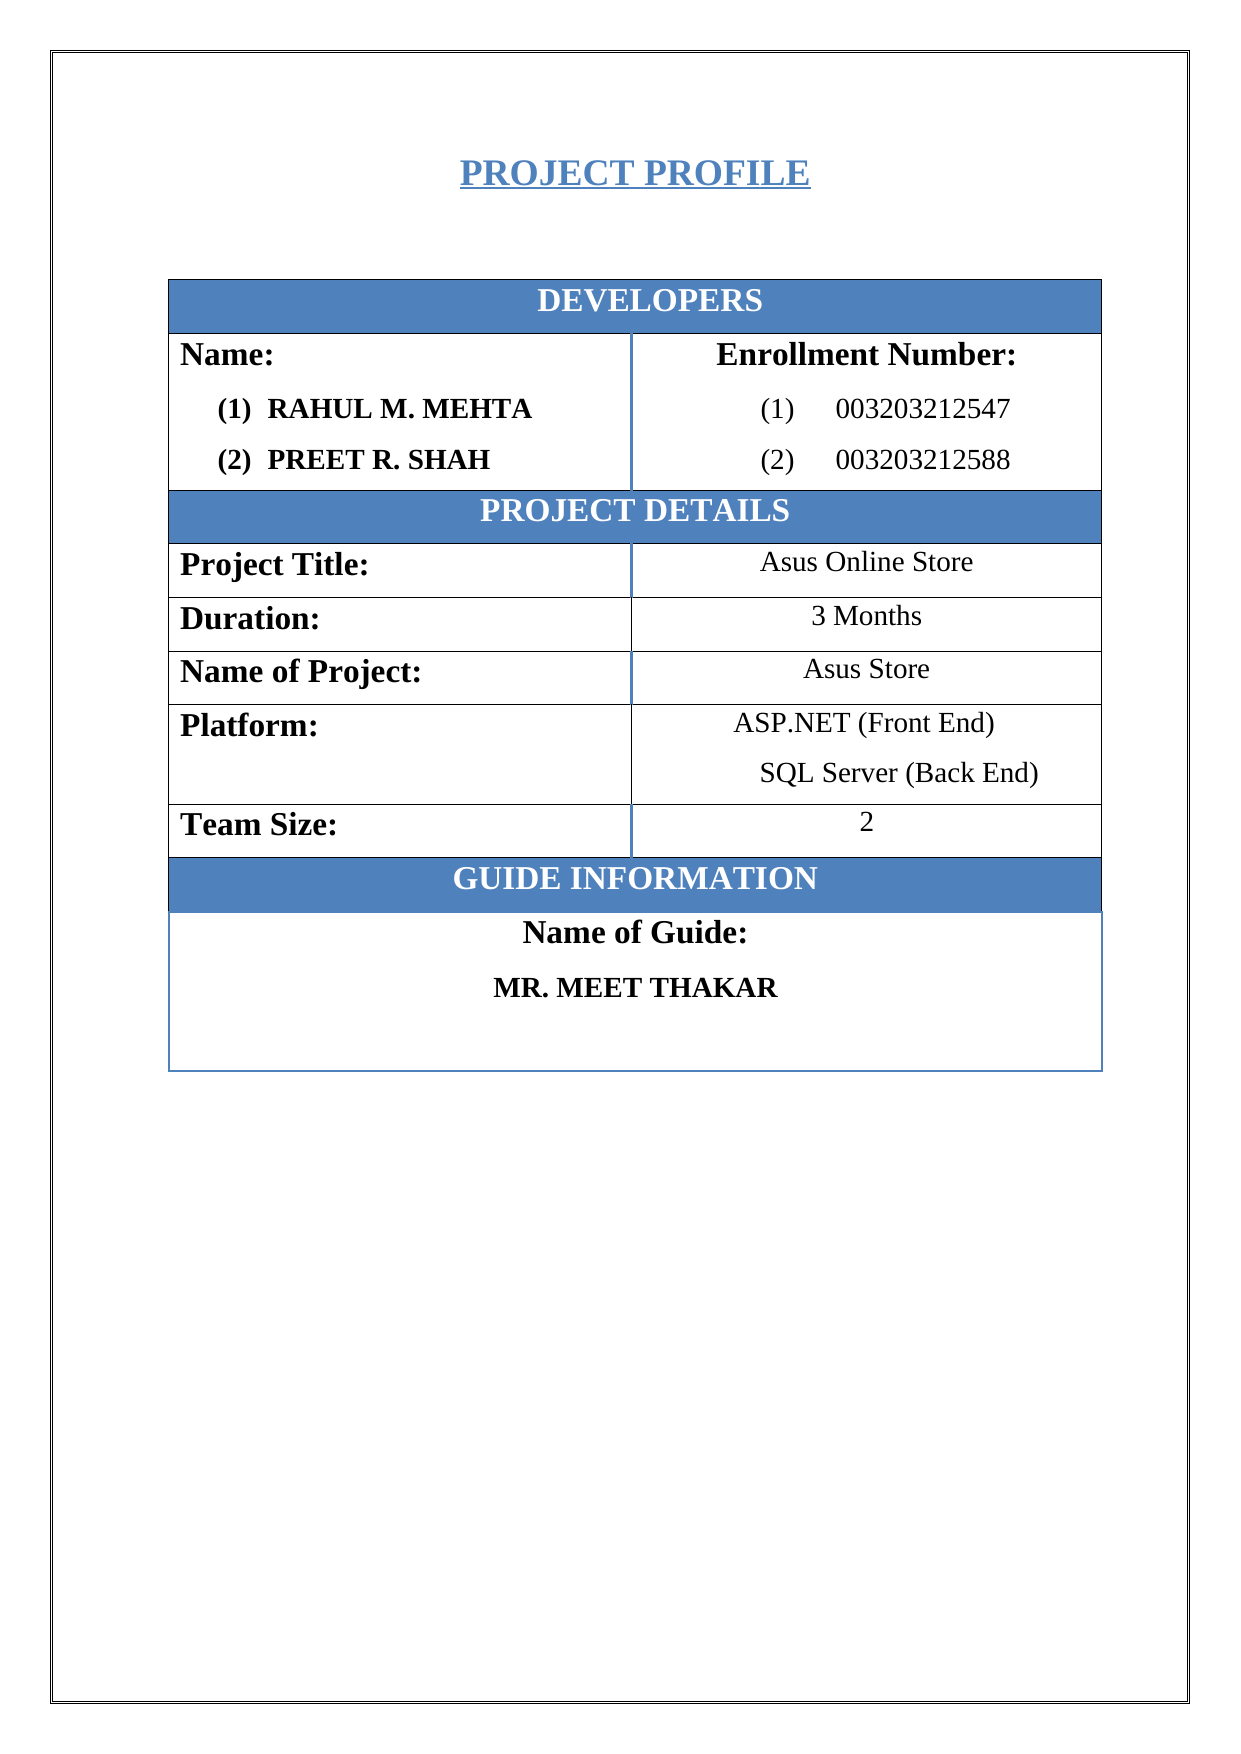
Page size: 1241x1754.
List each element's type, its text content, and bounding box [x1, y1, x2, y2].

table_cell 2 [633, 805, 1101, 857]
table_cell Platform: [169, 705, 631, 803]
table_cell Enrollment Number: 003203212547 003203212588 [633, 334, 1101, 490]
table_cell GUIDE INFORMATION [169, 858, 1101, 911]
table_cell 3 Months [632, 598, 1101, 651]
table_cell ASP.NET (Front End) SQL Server (Back End) [632, 705, 1101, 803]
table_cell Team Size: [169, 805, 630, 857]
table_header DEVELOPERS [169, 280, 1101, 333]
table_cell Name of Guide: MR. MEET THAKAR [170, 913, 1101, 1070]
table_cell Duration: [169, 598, 631, 651]
table_cell Project Title: [169, 544, 630, 597]
table_cell Name: RAHUL M. MEHTA PREET R. SHAH [169, 334, 630, 490]
table_cell Asus Store [633, 652, 1101, 704]
table_cell PROJECT DETAILS [169, 491, 1101, 543]
text PROJECT PROFILE [180, 150, 1090, 193]
table_cell Name of Project: [169, 652, 630, 704]
table_cell Asus Online Store [633, 544, 1101, 597]
